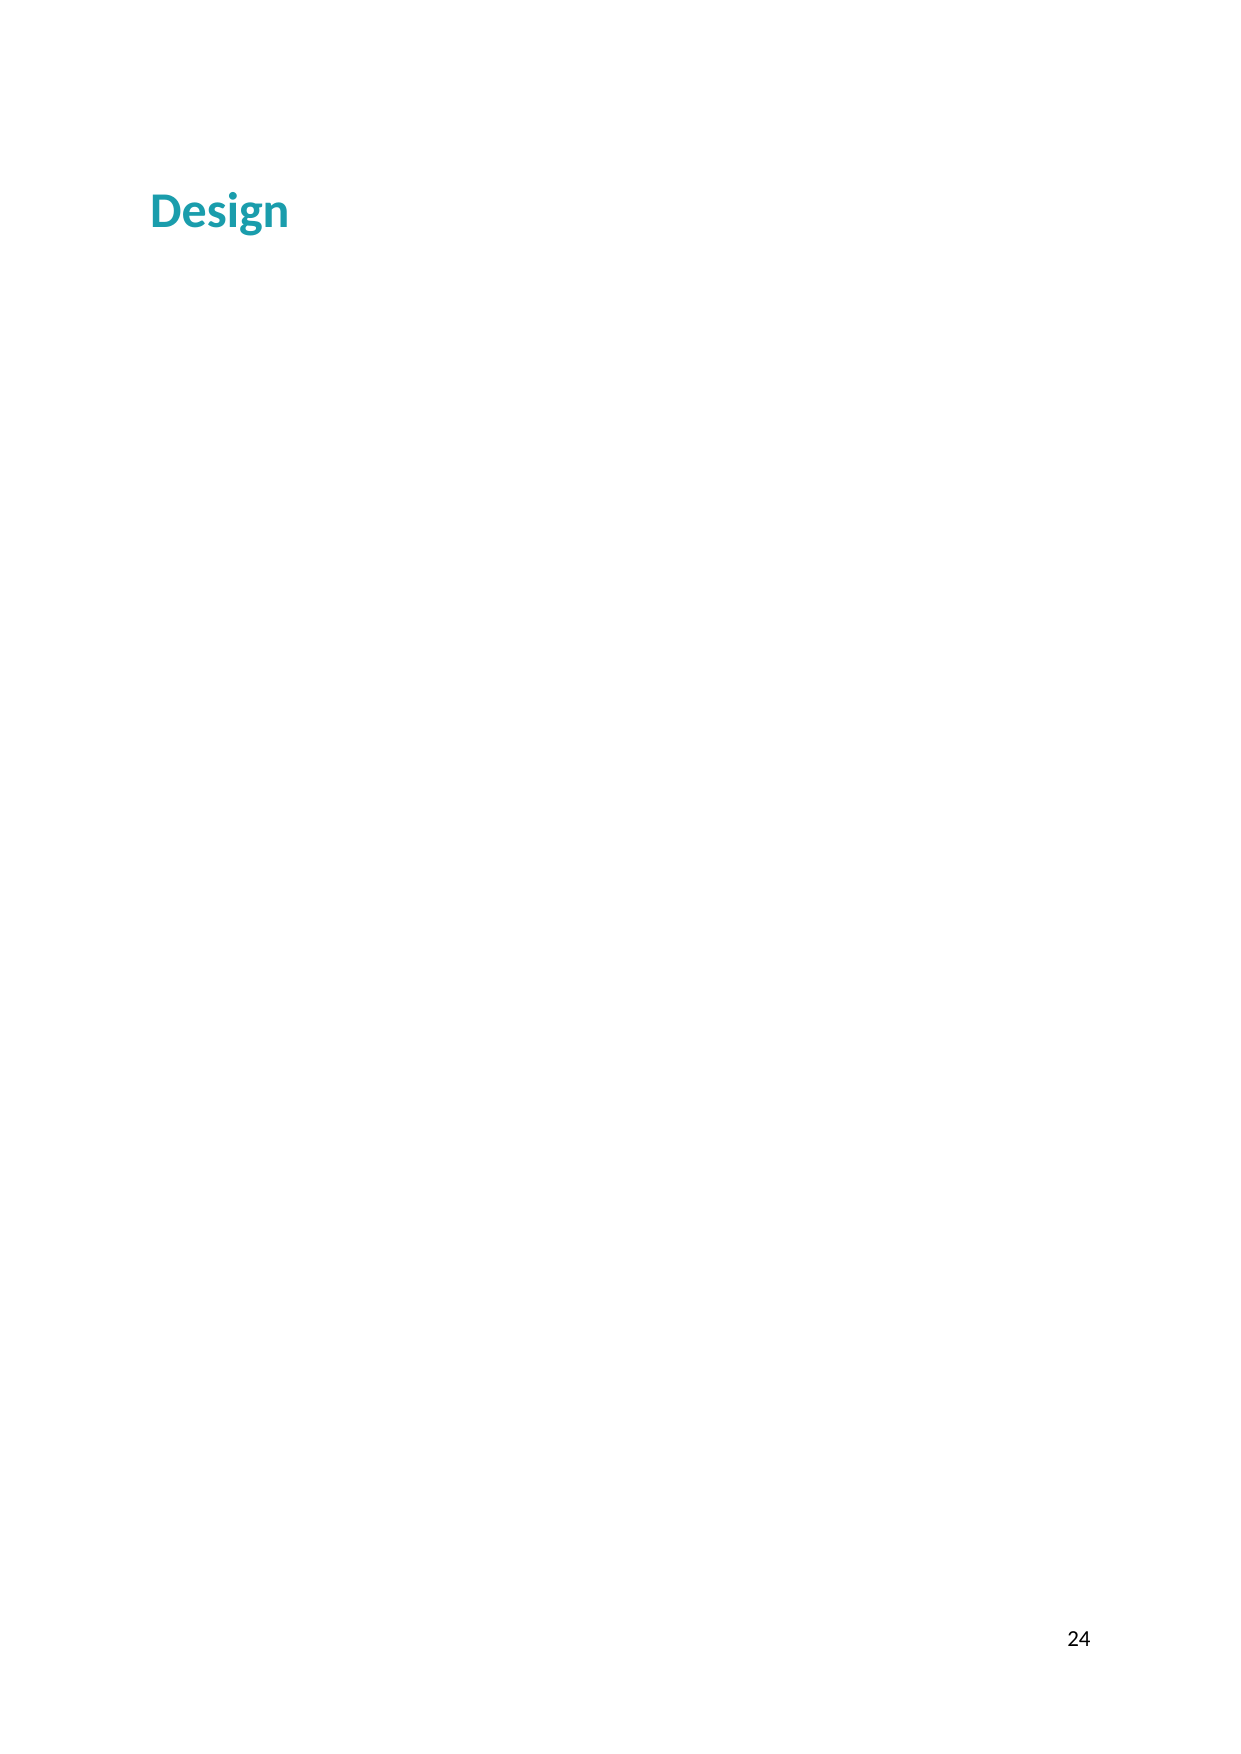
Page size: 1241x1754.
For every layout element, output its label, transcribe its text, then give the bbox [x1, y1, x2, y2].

subtitle Design [150, 179, 1090, 240]
